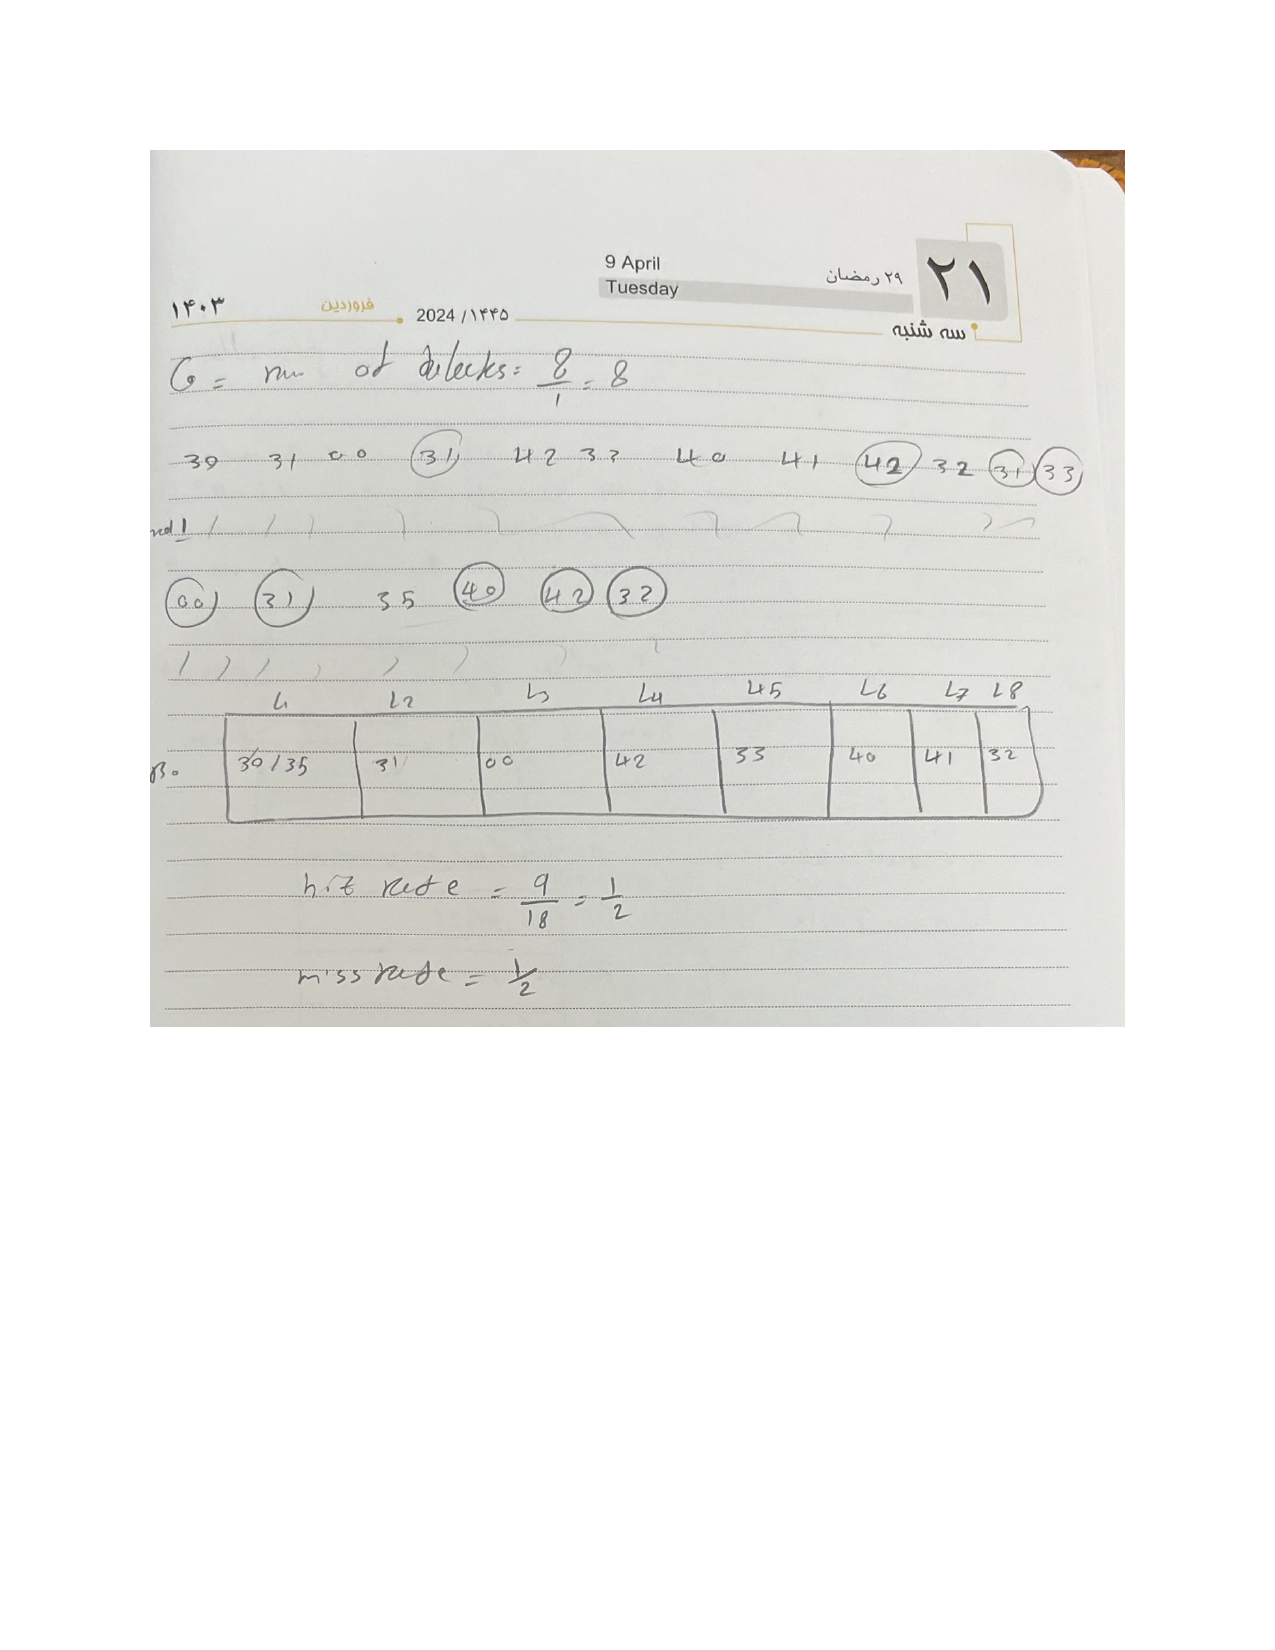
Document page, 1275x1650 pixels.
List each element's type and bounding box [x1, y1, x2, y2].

picture [150, 150, 1125, 1027]
